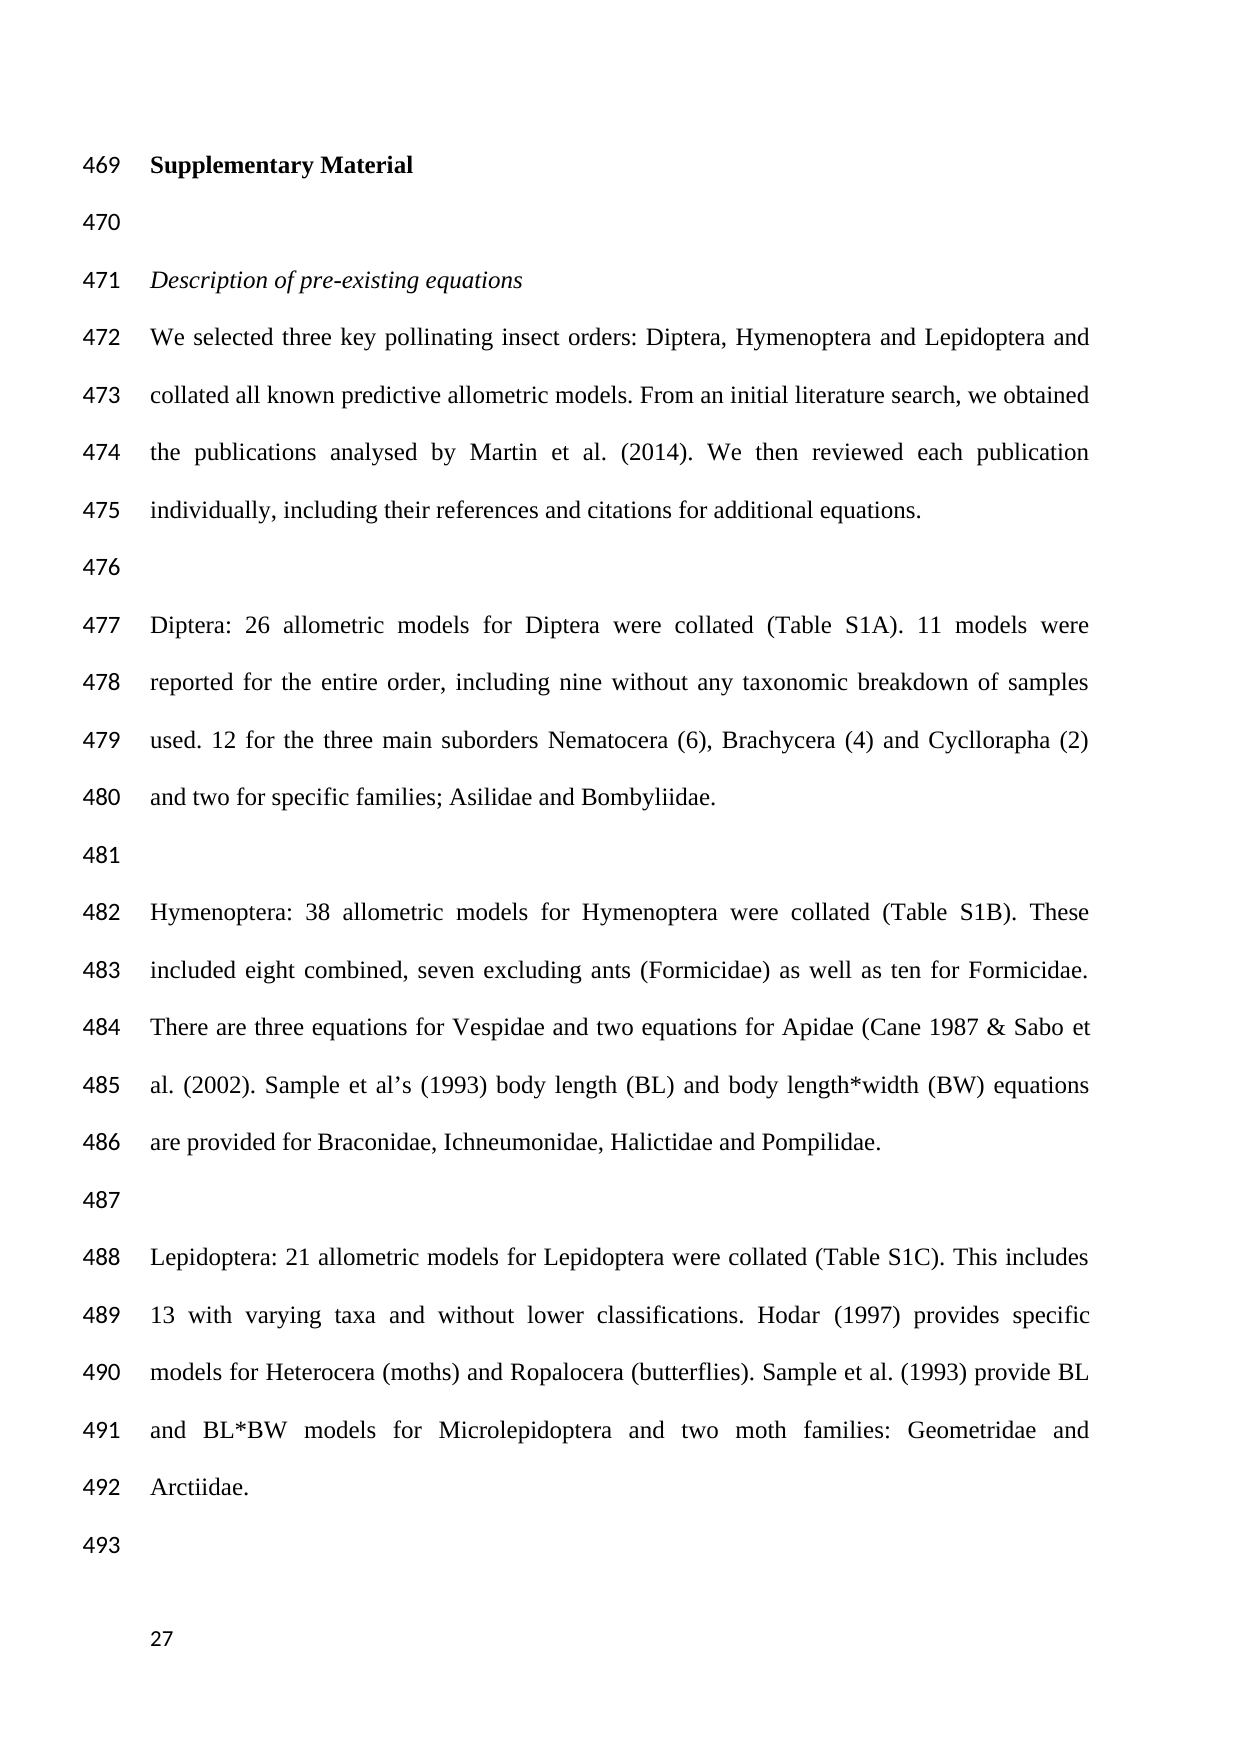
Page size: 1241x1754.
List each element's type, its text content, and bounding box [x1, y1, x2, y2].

text We selected three key pollinating insect orders: Diptera, Hymenoptera and Lepidoptera and collated all known predictive allometric models. From an initial literature search, we obtained the publications analysed by Martin et al. (2014). We then reviewed each publication individually, including their references and citations for additional equations. [150, 322, 1090, 524]
text Hymenoptera: 38 allometric models for Hymenoptera were collated (Table S1B). These included eight combined, seven excluding ants (Formicidae) as well as ten for Formicidae. There are three equations for Vespidae and two equations for Apidae (Cane 1987 & Sabo et al. (2002). Sample et al’s (1993) body length (BL) and body length*width (BW) equations are provided for Braconidae, Ichneumonidae, Halictidae and Pompilidae. [150, 897, 1090, 1156]
text Lepidoptera: 21 allometric models for Lepidoptera were collated (Table S1C). This includes 13 with varying taxa and without lower classifications. Hodar (1997) provides specific models for Heterocera (moths) and Ropalocera (butterflies). Sample et al. (1993) provide BL and BL*BW models for Microlepidoptera and two moth families: Geometridae and Arctiidae. [150, 1242, 1090, 1501]
text Supplementary Material [150, 150, 1090, 179]
text Description of pre-existing equations [150, 265, 1090, 294]
text Diptera: 26 allometric models for Diptera were collated (Table S1A). 11 models were reported for the entire order, including nine without any taxonomic breakdown of samples used. 12 for the three main suborders Nematocera (6), Brachycera (4) and Cycllorapha (2) and two for specific families; Asilidae and Bombyliidae. [150, 610, 1090, 811]
